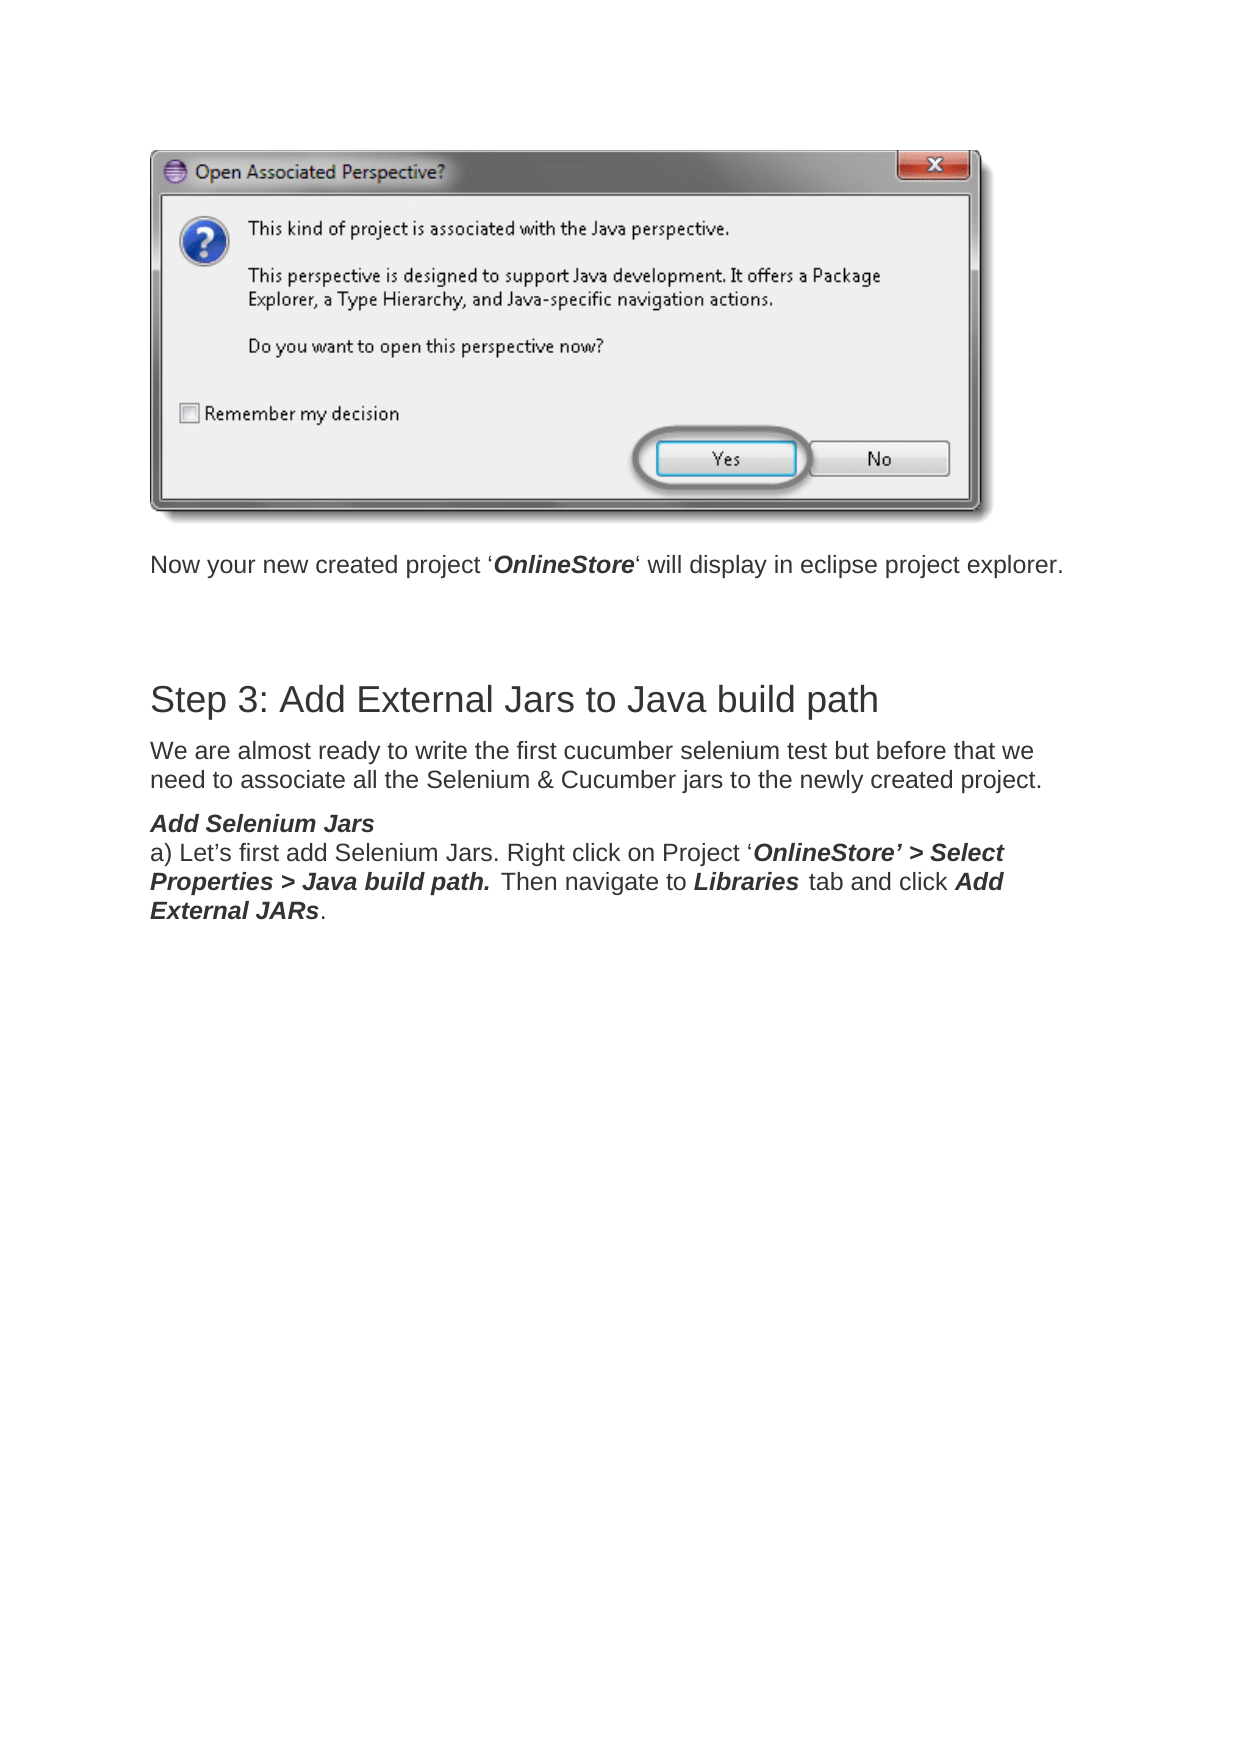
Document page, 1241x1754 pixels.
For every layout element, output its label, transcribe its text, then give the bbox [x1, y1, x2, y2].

picture [150, 150, 1005, 535]
text a) Let’s first add Selenium Jars. Right click on Project ‘OnlineStore’ > Select Properties > Java build path. Then navigate to Libraries tab and click Add External JARs. [150, 838, 1090, 924]
text We are almost ready to write the first cucumber selenium test but before that we need to associate all the Selenium & Cucumber jars to the newly created project. [150, 736, 1090, 794]
subtitle Step 3: Add External Jars to Java build path [150, 667, 1090, 721]
text Now your new created project ‘OnlineStore‘ will display in eclipse project explorer. [150, 550, 1090, 579]
text Add Selenium Jars [150, 809, 1090, 838]
